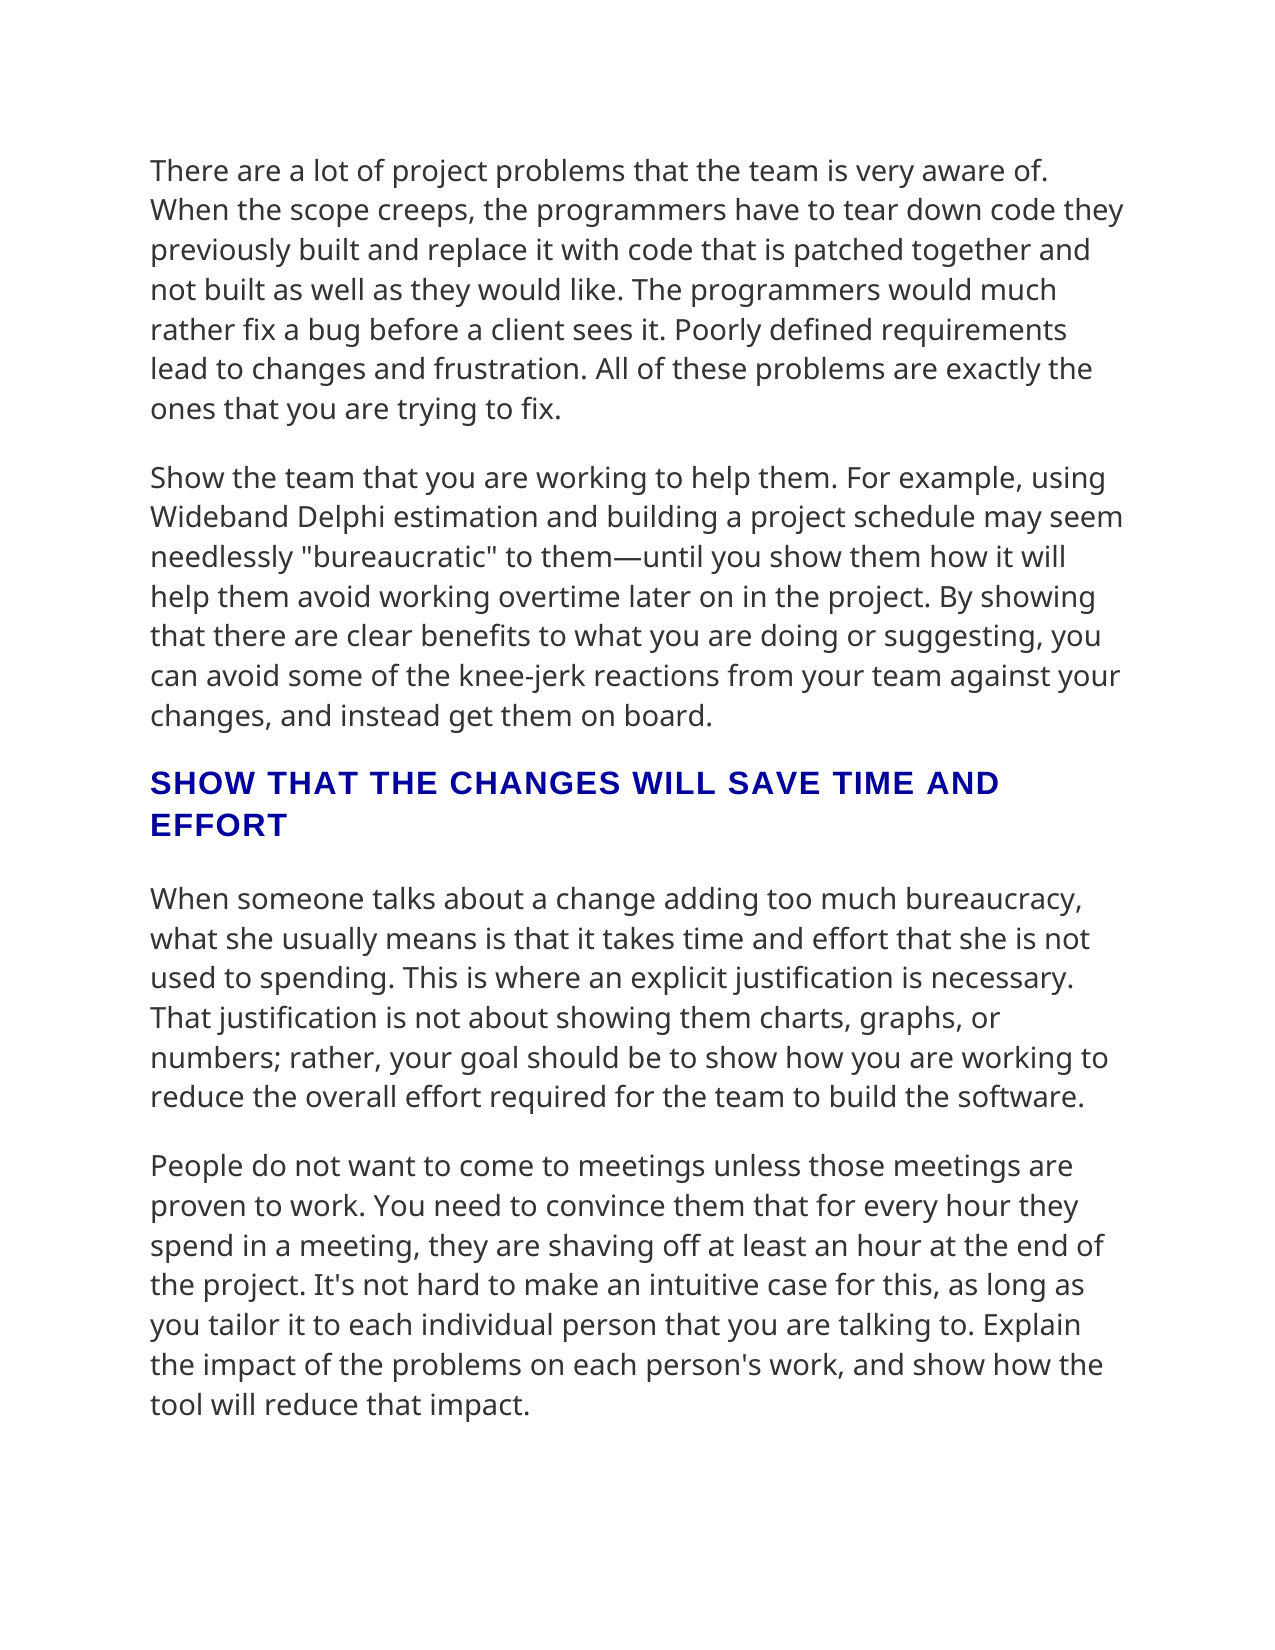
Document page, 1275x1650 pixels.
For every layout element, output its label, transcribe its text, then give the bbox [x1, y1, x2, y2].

text People do not want to come to meetings unless those meetings are proven to work. You need to convince them that for every hour they spend in a meeting, they are shaving off at least an hour at the end of the project. It's not hard to make an intuitive case for this, as long as you tailor it to each individual person that you are talking to. Explain the impact of the problems on each person's work, and show how the tool will reduce that impact. [150, 1146, 1125, 1423]
text There are a lot of project problems that the team is very aware of. When the scope creeps, the programmers have to tear down code they previously built and replace it with code that is patched together and not built as well as they would like. The programmers would much rather fix a bug before a client sees it. Poorly defined requirements lead to changes and frustration. All of these problems are exactly the ones that you are trying to fix. [150, 150, 1125, 428]
text Show the team that you are working to help them. For example, using Wideband Delphi estimation and building a project schedule may seem needlessly "bureaucratic" to them—until you show them how it will help them avoid working overtime later on in the project. By showing that there are clear benefits to what you are doing or suggesting, you can avoid some of the knee-jerk reactions from your team against your changes, and instead get them on board. [150, 457, 1125, 735]
text When someone talks about a change adding too much bureaucracy, what she usually means is that it takes time and effort that she is not used to spending. This is where an explicit justification is necessary. That justification is not about showing them charts, graphs, or numbers; rather, your goal should be to show how you are working to reduce the overall effort required for the team to build the software. [150, 878, 1125, 1116]
subtitle SHOW THAT THE CHANGES WILL SAVE TIME AND EFFORT [150, 764, 1125, 844]
